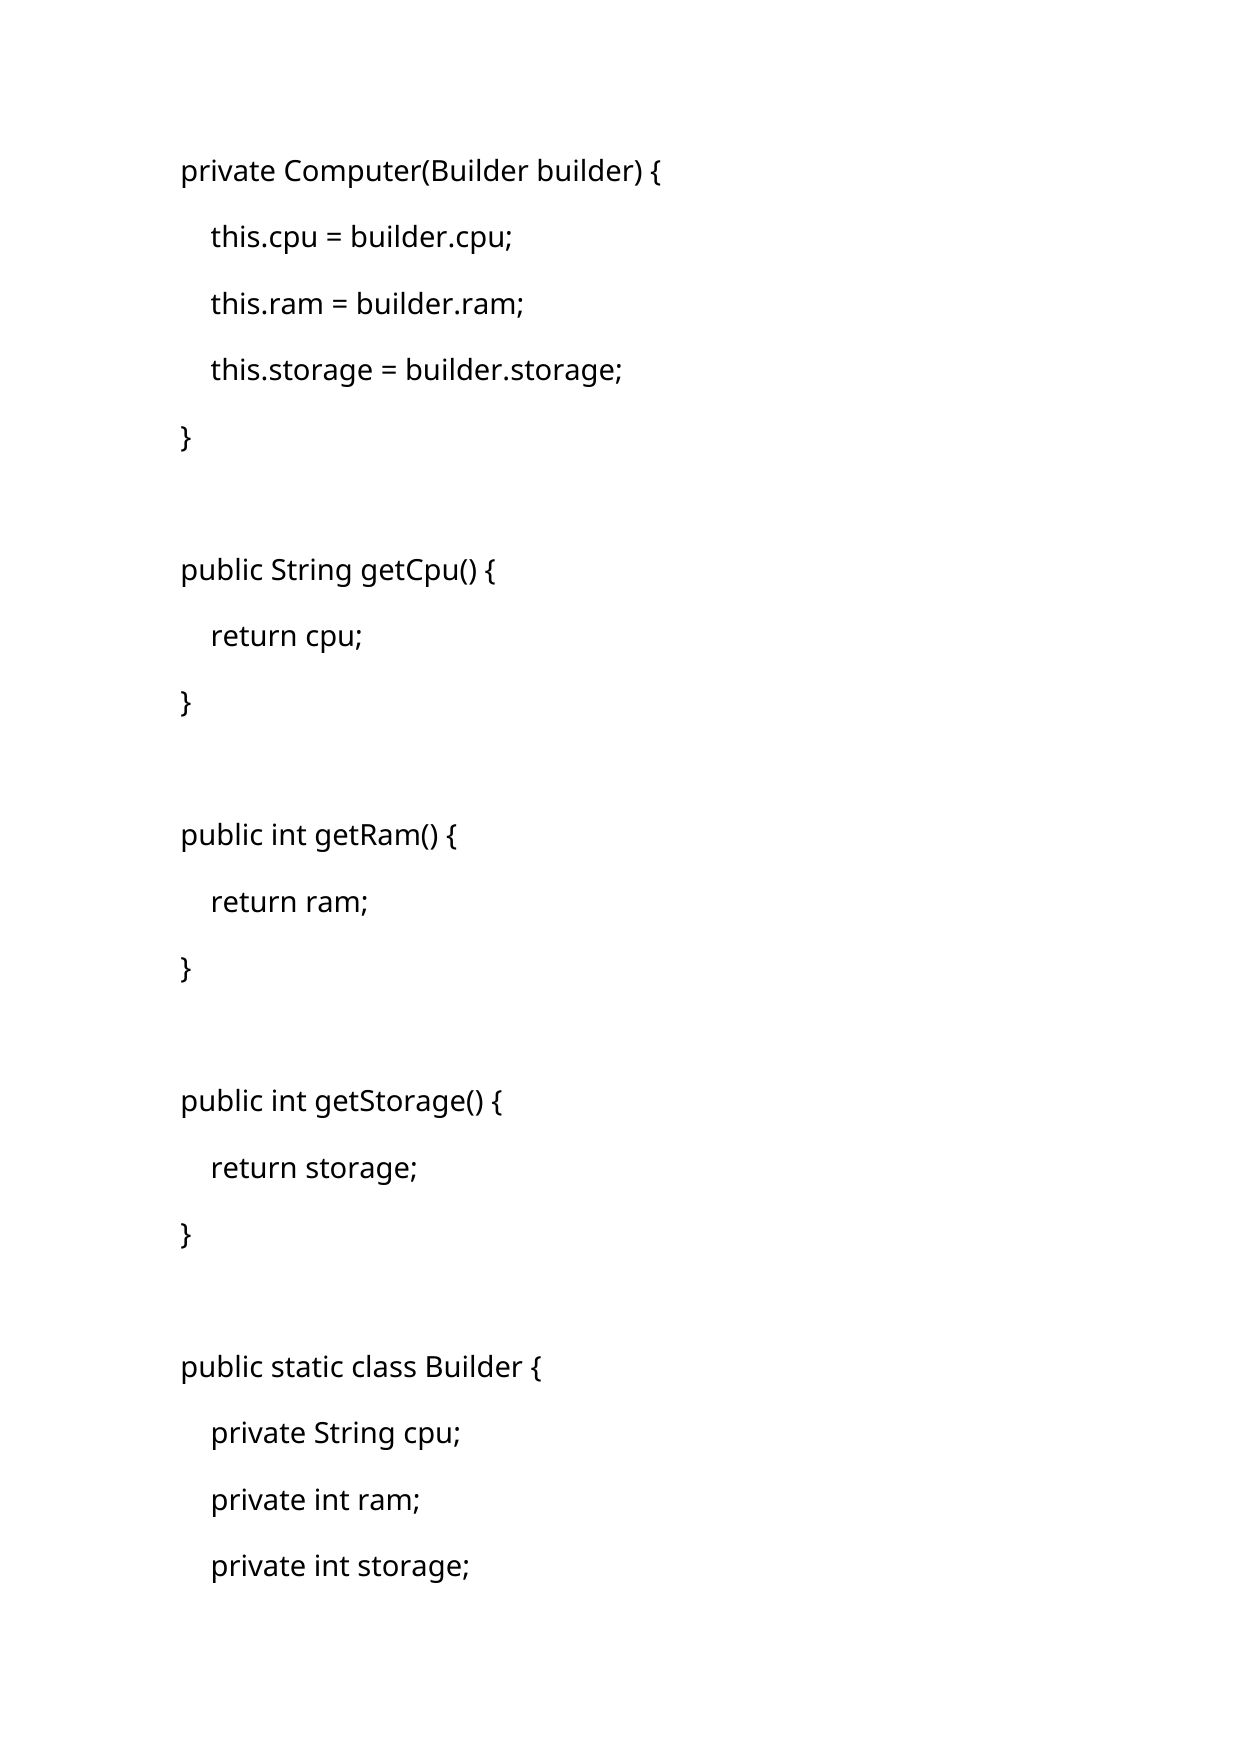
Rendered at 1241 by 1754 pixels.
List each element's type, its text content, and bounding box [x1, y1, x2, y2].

text } [150, 1213, 1090, 1253]
text } [150, 416, 1090, 456]
text this.cpu = builder.cpu; [150, 216, 1090, 256]
text return cpu; [150, 615, 1090, 655]
text this.ram = builder.ram; [150, 283, 1090, 323]
text return storage; [150, 1147, 1090, 1187]
text } [150, 682, 1090, 721]
text private String cpu; [150, 1413, 1090, 1452]
text public int getStorage() { [150, 1080, 1090, 1120]
text public static class Builder { [150, 1346, 1090, 1386]
text private Computer(Builder builder) { [150, 150, 1090, 190]
text private int ram; [150, 1479, 1090, 1519]
text } [150, 947, 1090, 987]
text public String getCpu() { [150, 549, 1090, 588]
text this.storage = builder.storage; [150, 349, 1090, 389]
text private int storage; [150, 1546, 1090, 1585]
text return ram; [150, 881, 1090, 921]
text public int getRam() { [150, 814, 1090, 854]
